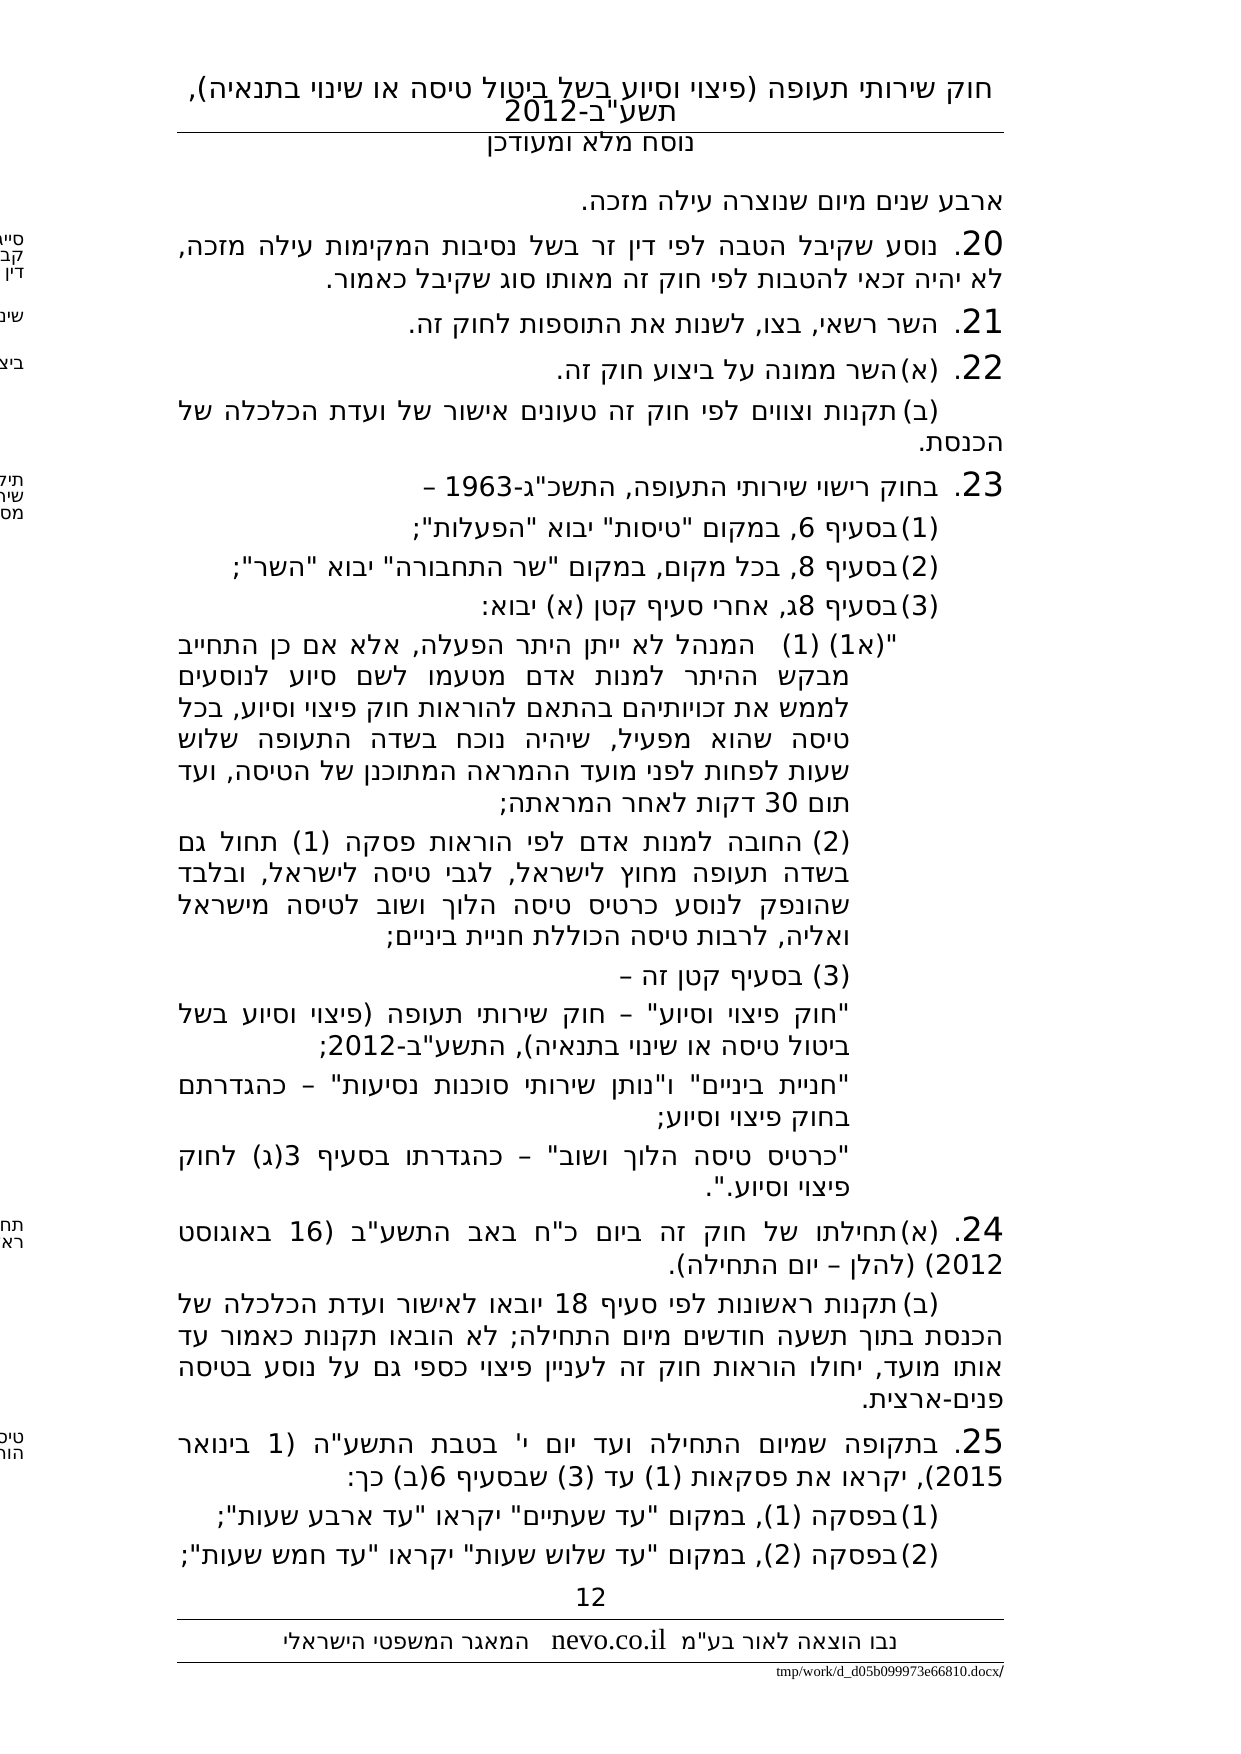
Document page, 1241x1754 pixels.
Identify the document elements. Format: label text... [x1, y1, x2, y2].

text 22. (א) השר ממונה על ביצוע חוק זה. [177, 349, 1004, 387]
text (2) בפסקה (2), במקום "עד שלוש שעות" יקראו "עד חמש שעות"; [177, 1539, 939, 1571]
text (1) בסעיף 6, במקום "טיסות" יבוא "הפעלות"; [177, 512, 939, 543]
text "חוק פיצוי וסיוע" – חוק שירותי תעופה (פיצוי וסיוע בשל ביטול טיסה או שינוי בתנאיה), התשע"ב-2012; [177, 999, 851, 1062]
text "כרטיס טיסה הלוך ושוב" – כהגדרתו בסעיף 3(ג) לחוק פיצוי וסיוע.". [177, 1140, 851, 1203]
text 25. בתקופה שמיום התחילה ועד יום י' בטבת התשע"ה (1 בינואר 2015), יקראו את פסקאות (1) עד (3) שבסעיף 6(ב) כך: [177, 1422, 1004, 1493]
text 24. (א) תחילתו של חוק זה ביום כ"ח באב התשע"ב (16 באוגוסט 2012) (להלן – יום התחילה). [177, 1211, 1004, 1281]
text (ב) תקנות וצווים לפי חוק זה טעונים אישור של ועדת הכלכלה של הכנסת. [177, 395, 1004, 458]
text "חניית ביניים" ו"נותן שירותי סוכנות נסיעות" – כהגדרתם בחוק פיצוי וסיוע; [177, 1069, 851, 1133]
text (1) בפסקה (1), במקום "עד שעתיים" יקראו "עד ארבע שעות"; [177, 1500, 939, 1532]
text 23. בחוק רישוי שירותי התעופה, התשכ"ג-1963 – [177, 466, 1004, 504]
text 20. נוסע שקיבל הטבה לפי דין זר בשל נסיבות המקימות עילה מזכה, לא יהיה זכאי להטבות לפי חוק זה מאותו סוג שקיבל כאמור. [177, 224, 1004, 295]
text (2) בסעיף 8, בכל מקום, במקום "שר התחבורה" יבוא "השר"; [177, 551, 939, 583]
text (ב) תקנות ראשונות לפי סעיף 18 יובאו לאישור ועדת הכלכלה של הכנסת בתוך תשעה חודשים מיום התחילה; לא הובאו תקנות כאמור עד אותו מועד, יחולו הוראות חוק זה לעניין פיצוי כספי גם על נוסע בטיסה פנים-ארצית. [177, 1289, 1004, 1415]
text (3) בסעיף 8ג, אחרי סעיף קטן (א) יבוא: [177, 590, 939, 622]
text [177, 185, 1004, 217]
text (3) בסעיף קטן זה – [177, 960, 851, 991]
text "(א1) (1) המנהל לא ייתן היתר הפעלה, אלא אם כן התחייב מבקש ההיתר למנות אדם מטעמו לשם סיוע לנוסעים לממש את זכויותיהם בהתאם להוראות חוק פיצוי וסיוע, בכל טיסה שהוא מפעיל, שיהיה נוכח בשדה התעופה שלוש שעות לפחות לפני מועד ההמראה המתוכנן של הטיסה, ועד תום 30 דקות לאחר המראתה; [177, 629, 898, 818]
text (2) החובה למנות אדם לפי הוראות פסקה (1) תחול גם בשדה תעופה מחוץ לישראל, לגבי טיסה לישראל, ובלבד שהונפק לנוסע כרטיס טיסה הלוך ושוב לטיסה מישראל ואליה, לרבות טיסה הכוללת חניית ביניים; [177, 826, 851, 952]
text 21. השר רשאי, בצו, לשנות את התוספות לחוק זה. [177, 302, 1004, 341]
